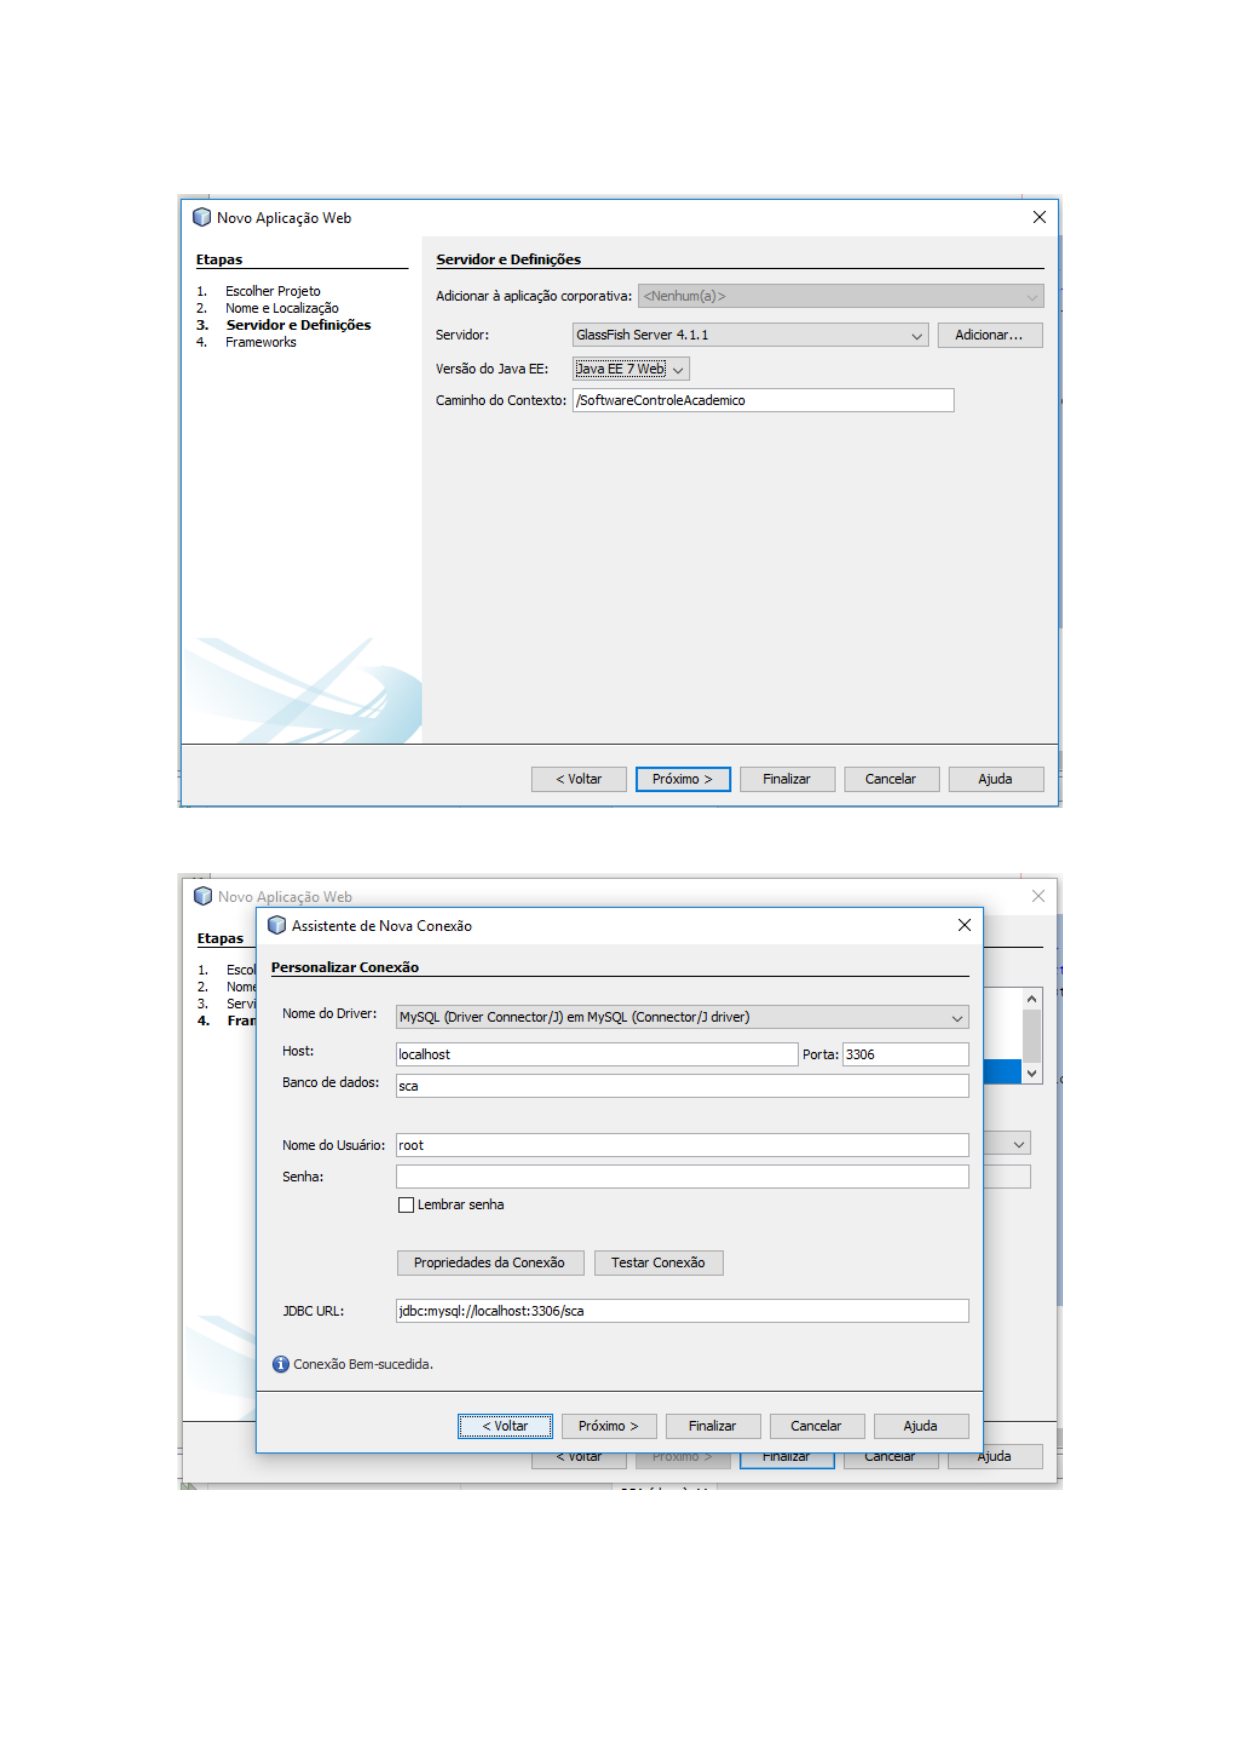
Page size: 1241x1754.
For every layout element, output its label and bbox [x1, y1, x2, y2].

picture [177, 873, 1063, 1490]
picture [177, 194, 1063, 808]
